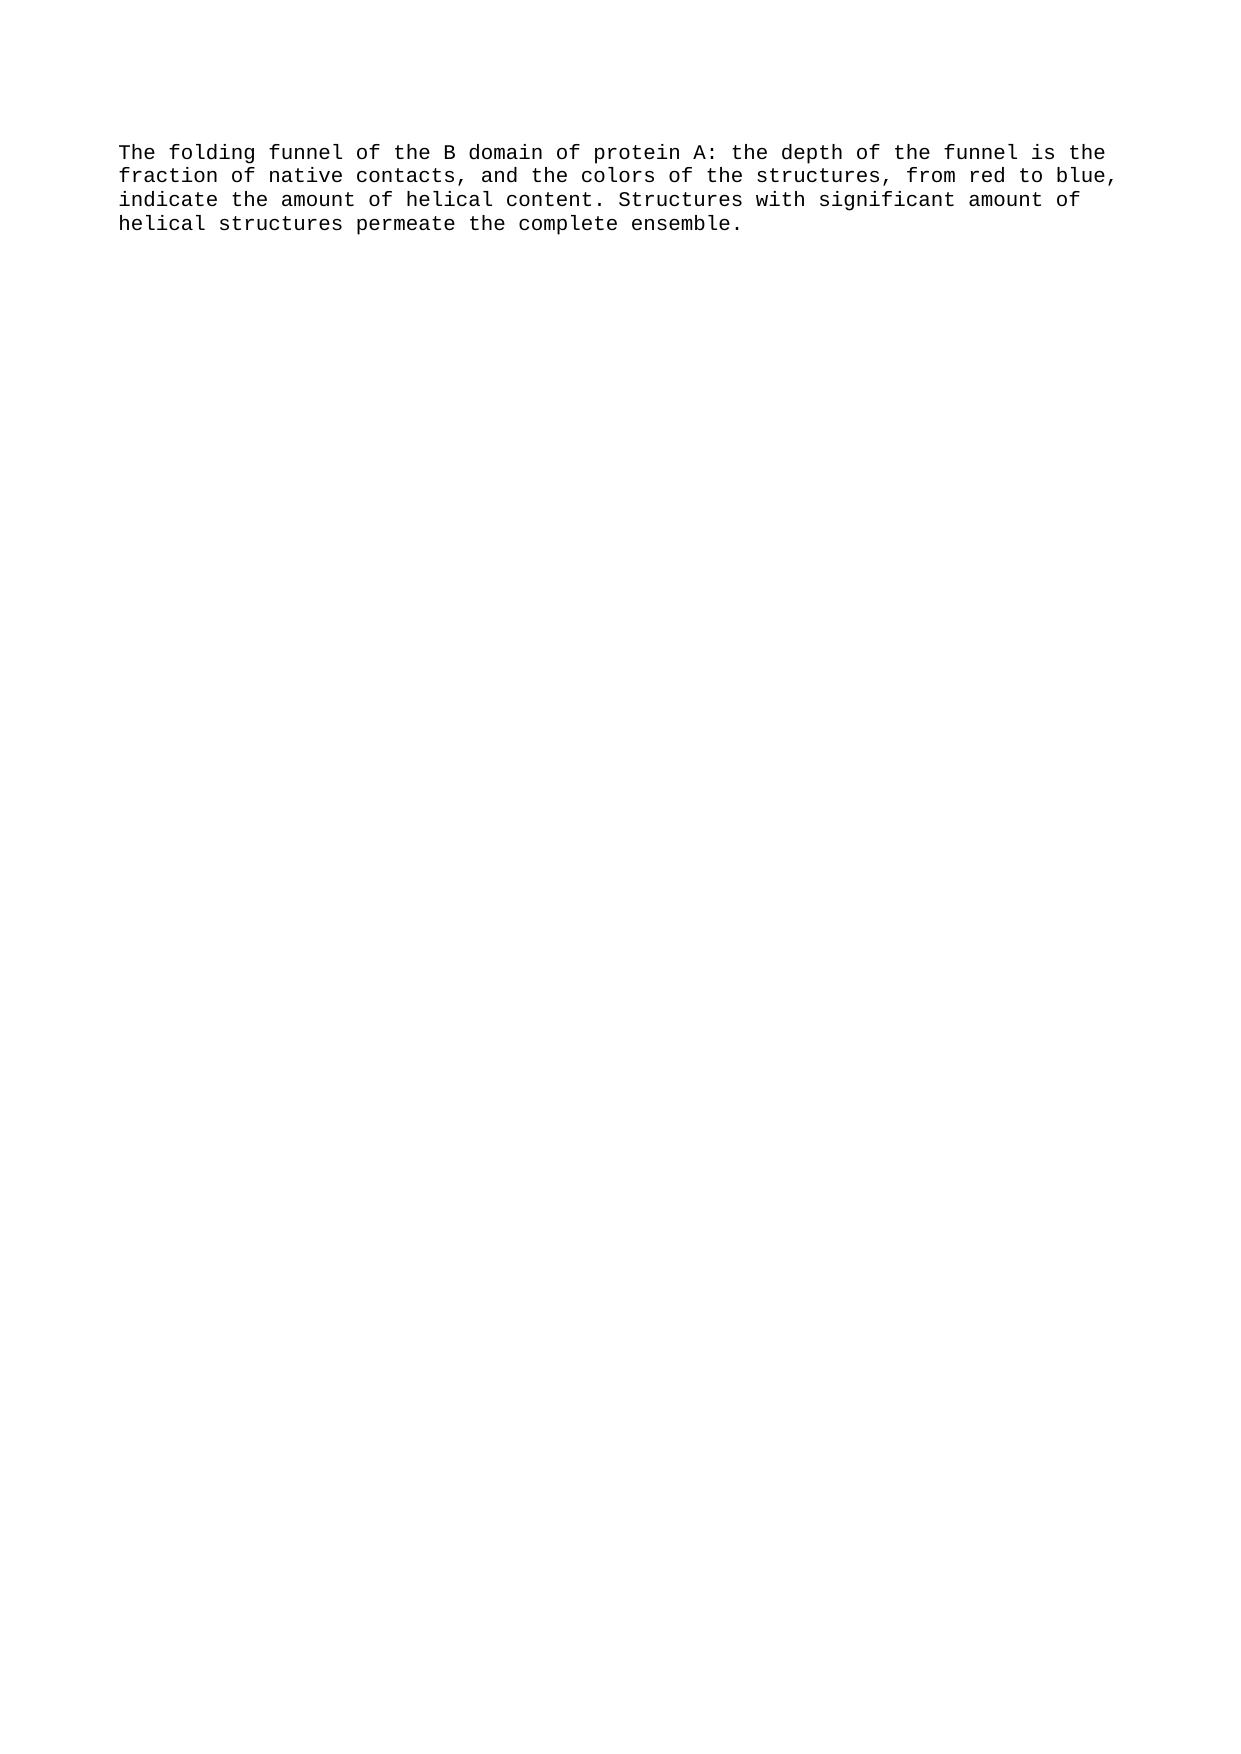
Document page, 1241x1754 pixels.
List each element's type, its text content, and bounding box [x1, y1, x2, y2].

text The folding funnel of the B domain of protein A: the depth of the funnel is the fraction of native contacts, and the colors of the structures, from red to blue, indicate the amount of helical content. Structures with significant amount of helical structures permeate the complete ensemble. [118, 142, 1122, 236]
